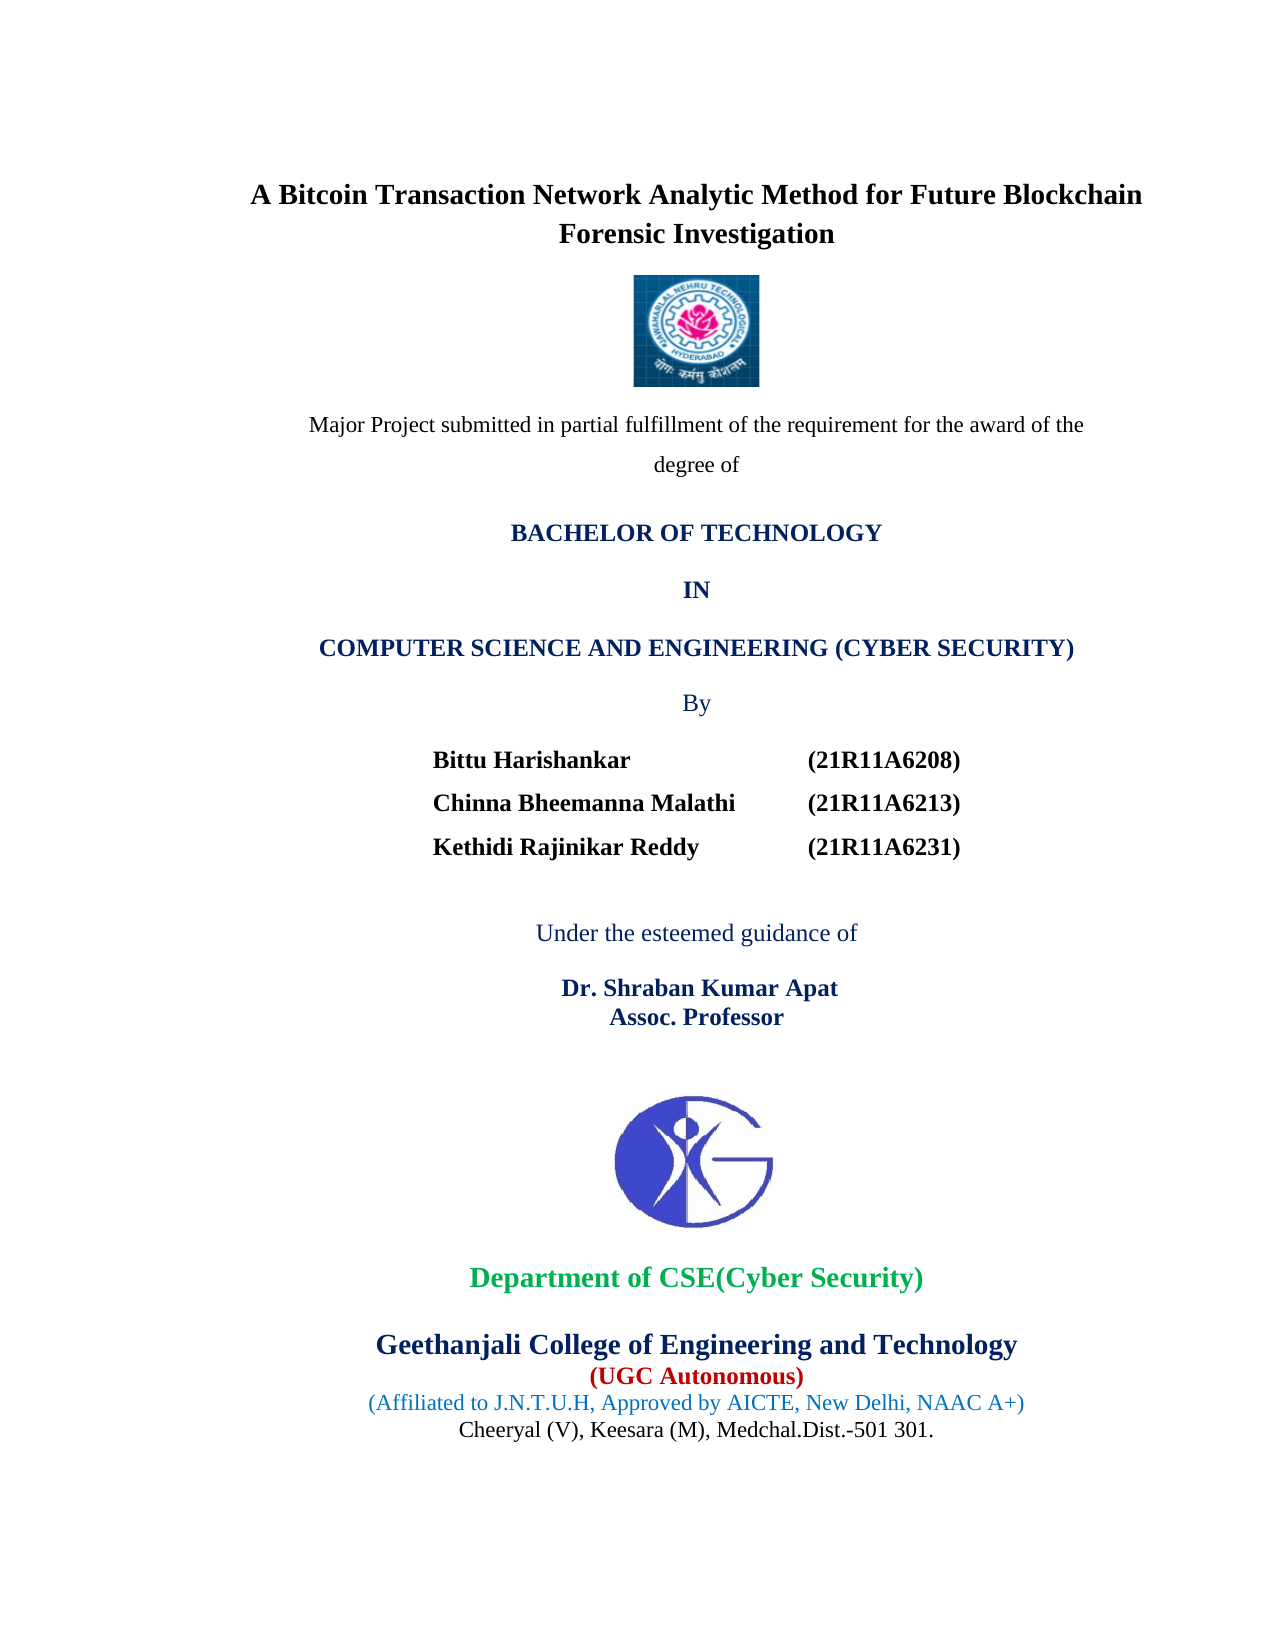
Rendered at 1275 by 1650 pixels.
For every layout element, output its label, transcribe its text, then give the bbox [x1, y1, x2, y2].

picture [633, 275, 760, 387]
text A Bitcoin Transaction Network Analytic Method for Future Blockchain Forensic Investigation [236, 177, 1157, 249]
text Geethanjali College of Engineering and Technology [236, 1327, 1157, 1361]
text Department of CSE(Cyber Security) [236, 1260, 1157, 1294]
text Major Project submitted in partial fulfillment of the requirement for the award of the [236, 412, 1157, 438]
text Under the esteemed guidance of [236, 918, 1157, 947]
text BACHELOR OF TECHNOLOGY [236, 518, 1157, 547]
text Dr. Shraban Kumar Apat [236, 973, 1157, 1002]
text degree of [236, 451, 1157, 477]
text By [236, 688, 1157, 717]
text (Affiliated to J.N.T.U.H, Approved by AICTE, New Delhi, NAAC A+) [236, 1389, 1157, 1416]
text Cheeryal (V), Keesara (M), Medchal.Dist.-501 301. [236, 1416, 1157, 1442]
picture [613, 1087, 780, 1234]
text COMPUTER SCIENCE AND ENGINEERING (CYBER SECURITY) [236, 633, 1157, 662]
text Bittu Harishankar (21R11A6208) [236, 745, 1157, 774]
text Assoc. Professor [236, 1002, 1157, 1031]
text IN [236, 575, 1157, 604]
text Kethidi Rajinikar Reddy (21R11A6231) [236, 832, 1157, 860]
text Chinna Bheemanna Malathi (21R11A6213) [236, 788, 1157, 817]
text (UGC Autonomous) [236, 1361, 1157, 1389]
